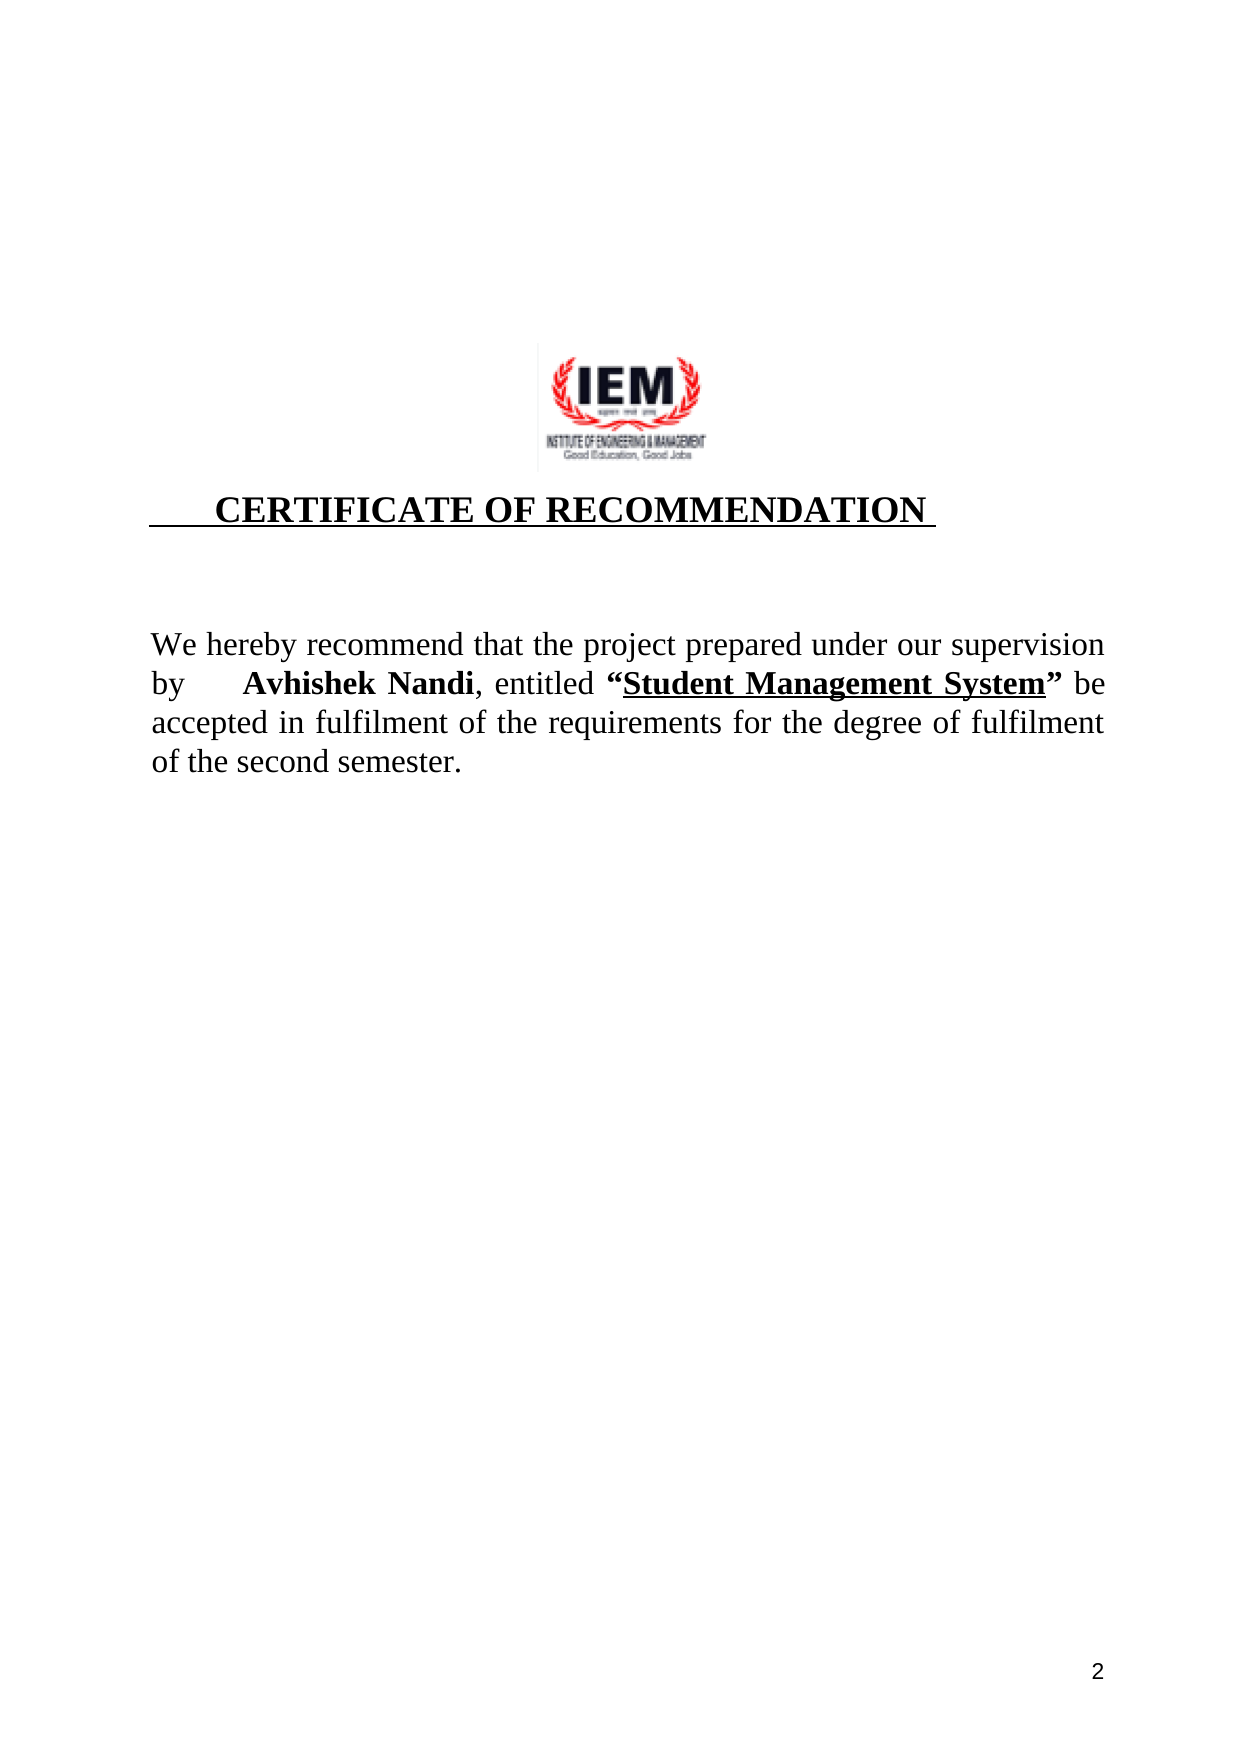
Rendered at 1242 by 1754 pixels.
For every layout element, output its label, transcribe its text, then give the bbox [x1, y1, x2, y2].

text CERTIFICATE OF RECOMMENDATION [149, 488, 1104, 531]
picture [536, 342, 717, 472]
text We hereby recommend that the project prepared under our supervision by Avhishek Nandi, entitled “Student Management System” be accepted in fulfilment of the requirements for the degree of fulfilment of the second semester. [150, 624, 1106, 779]
